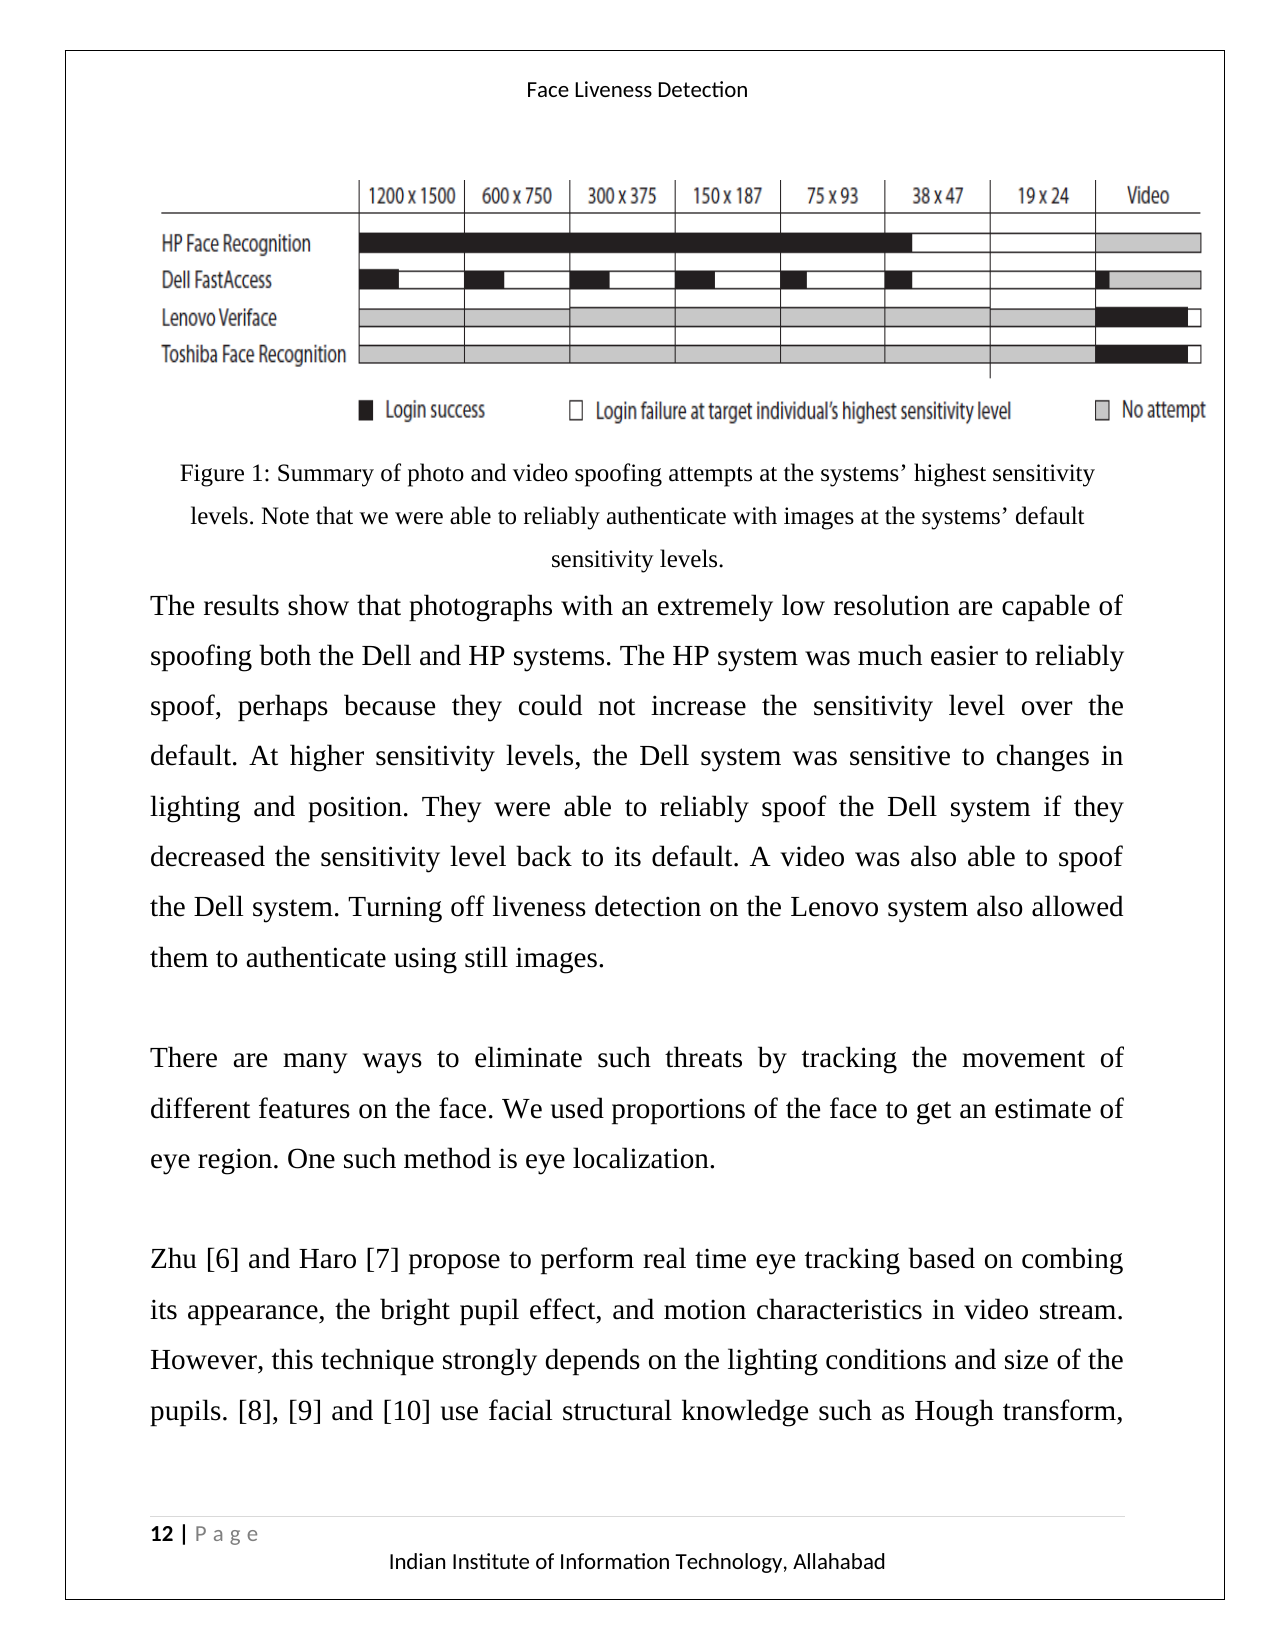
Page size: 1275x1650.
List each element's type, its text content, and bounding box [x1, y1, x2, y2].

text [150, 1242, 1125, 1426]
text The results show that photographs with an extremely low resolution are capable of spoofing both the Dell and HP systems. The HP system was much easier to reliably spoof, perhaps because they could not increase the sensitivity level over the default. At higher sensitivity levels, the Dell system was sensitive to changes in lighting and position. They were able to reliably spoof the Dell system if they decreased the sensitivity level back to its default. A video was also able to spoof the Dell system. Turning off liveness detection on the Lenovo system also allowed them to authenticate using still images. [150, 588, 1125, 973]
text Figure 1: Summary of photo and video spoofing attempts at the systems’ highest sensitivity levels. Note that we were able to reliably authenticate with images at the systems’ default sensitivity levels. [150, 458, 1125, 573]
text There are many ways to eliminate such threats by tracking the movement of different features on the face. We used proportions of the face to get an estimate of eye region. One such method is eye localization. [150, 1040, 1125, 1174]
picture [150, 180, 1219, 428]
